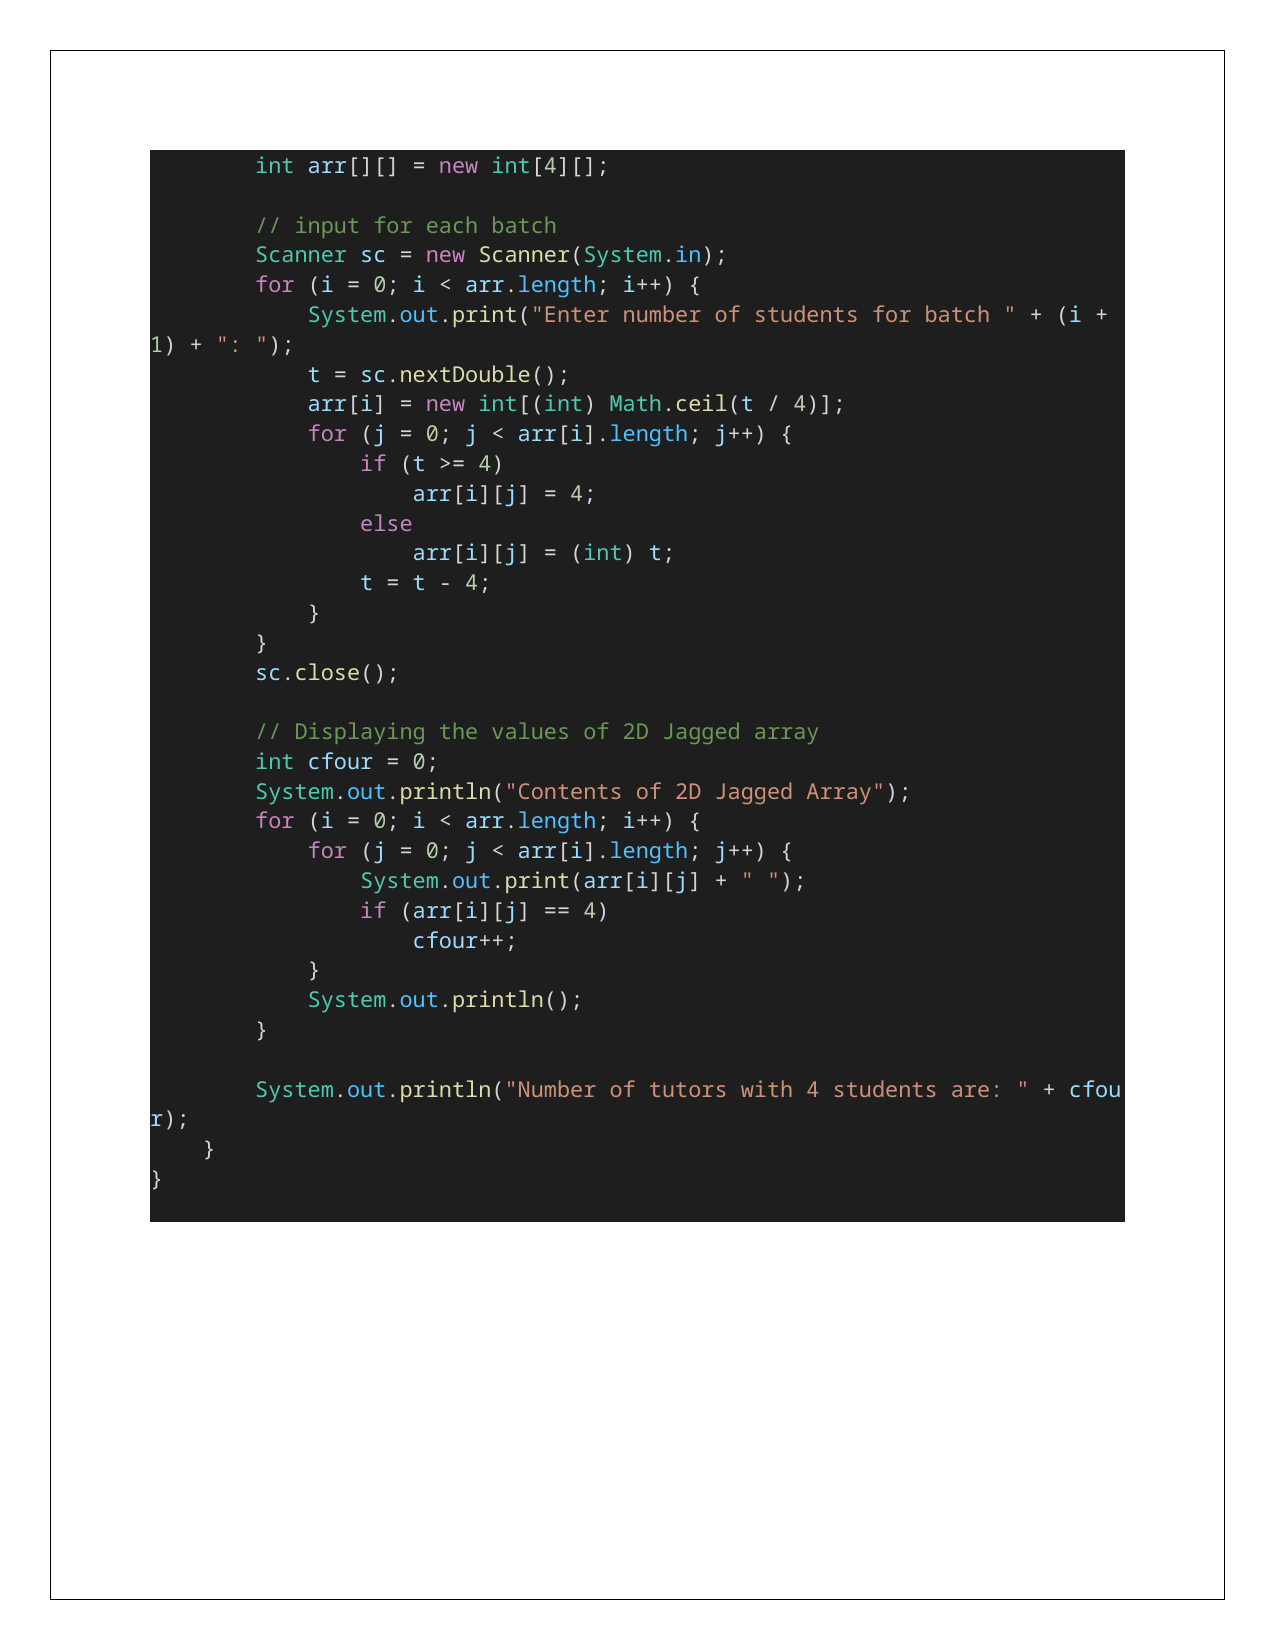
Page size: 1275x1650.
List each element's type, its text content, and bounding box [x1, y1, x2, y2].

text for (j = 0; j < arr[i].length; j++) { [150, 418, 1125, 448]
text else [150, 507, 1125, 537]
text sc.close(); [150, 656, 1125, 686]
text System.out.println("Number of tutors with 4 students are: " + cfour); [150, 1073, 1125, 1133]
text for (j = 0; j < arr[i].length; j++) { [150, 835, 1125, 865]
text for (i = 0; i < arr.length; i++) { [150, 805, 1125, 835]
text } [150, 597, 1125, 627]
text int arr[][] = new int[4][]; [150, 150, 1125, 180]
text System.out.println(); [150, 984, 1125, 1014]
text System.out.print(arr[i][j] + " "); [150, 865, 1125, 895]
text } [150, 954, 1125, 984]
text // input for each batch [150, 209, 1125, 239]
text } [150, 1163, 1125, 1193]
text arr[i][j] = 4; [150, 478, 1125, 507]
text arr[i][j] = (int) t; [150, 537, 1125, 567]
text System.out.println("Contents of 2D Jagged Array"); [150, 776, 1125, 805]
text arr[i] = new int[(int) Math.ceil(t / 4)]; [150, 388, 1125, 418]
text } [150, 627, 1125, 656]
text // Displaying the values of 2D Jagged array [150, 716, 1125, 746]
text t = sc.nextDouble(); [150, 358, 1125, 388]
text int cfour = 0; [150, 746, 1125, 776]
text if (arr[i][j] == 4) [150, 895, 1125, 924]
text Scanner sc = new Scanner(System.in); [150, 239, 1125, 269]
text System.out.print("Enter number of students for batch " + (i + 1) + ": "); [150, 299, 1125, 358]
text cfour++; [150, 924, 1125, 954]
text t = t - 4; [150, 567, 1125, 597]
text } [150, 1133, 1125, 1163]
text if (t >= 4) [150, 448, 1125, 478]
text for (i = 0; i < arr.length; i++) { [150, 269, 1125, 299]
text } [150, 1014, 1125, 1044]
